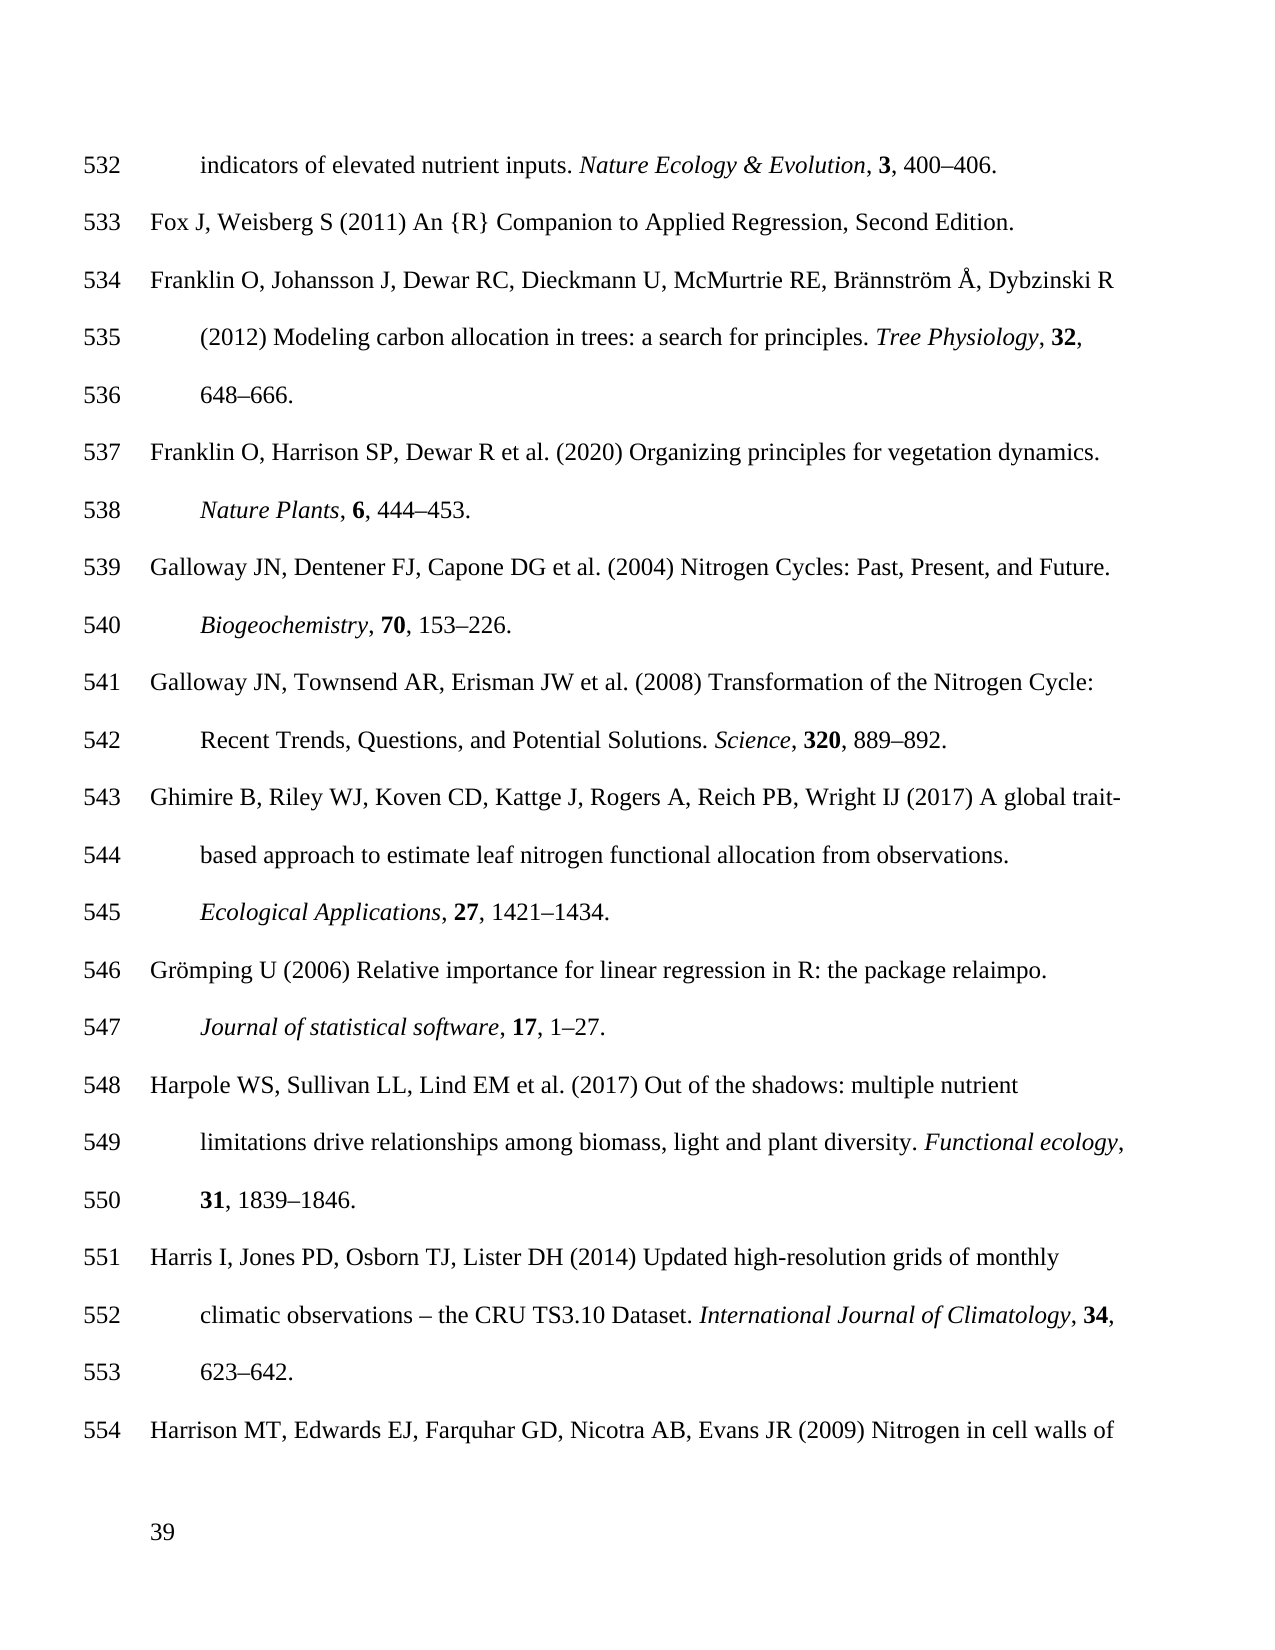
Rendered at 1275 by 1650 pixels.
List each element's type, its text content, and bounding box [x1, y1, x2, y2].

text Ghimire B, Riley WJ, Koven CD, Kattge J, Rogers A, Reich PB, Wright IJ (2017) A global trait-based approach to estimate leaf nitrogen functional allocation from observations. Ecological Applications, 27, 1421–1434. [150, 782, 1125, 926]
text Fox J, Weisberg S (2011) An {R} Companion to Applied Regression, Second Edition. [150, 207, 1125, 236]
text Grömping U (2006) Relative importance for linear regression in R: the package relaimpo. Journal of statistical software, 17, 1–27. [150, 955, 1125, 1041]
text Harpole WS, Sullivan LL, Lind EM et al. (2017) Out of the shadows: multiple nutrient limitations drive relationships among biomass, light and plant diversity. Functional ecology, 31, 1839–1846. [150, 1070, 1125, 1214]
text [150, 150, 1125, 179]
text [150, 1415, 1125, 1444]
text Galloway JN, Townsend AR, Erisman JW et al. (2008) Transformation of the Nitrogen Cycle: Recent Trends, Questions, and Potential Solutions. Science, 320, 889–892. [150, 667, 1125, 754]
text Franklin O, Johansson J, Dewar RC, Dieckmann U, McMurtrie RE, Brännström Å, Dybzinski R (2012) Modeling carbon allocation in trees: a search for principles. Tree Physiology, 32, 648–666. [150, 265, 1125, 409]
text Harris I, Jones PD, Osborn TJ, Lister DH (2014) Updated high-resolution grids of monthly climatic observations – the CRU TS3.10 Dataset. International Journal of Climatology, 34, 623–642. [150, 1242, 1125, 1386]
text Franklin O, Harrison SP, Dewar R et al. (2020) Organizing principles for vegetation dynamics. Nature Plants, 6, 444–453. [150, 437, 1125, 524]
text Galloway JN, Dentener FJ, Capone DG et al. (2004) Nitrogen Cycles: Past, Present, and Future. Biogeochemistry, 70, 153–226. [150, 552, 1125, 639]
